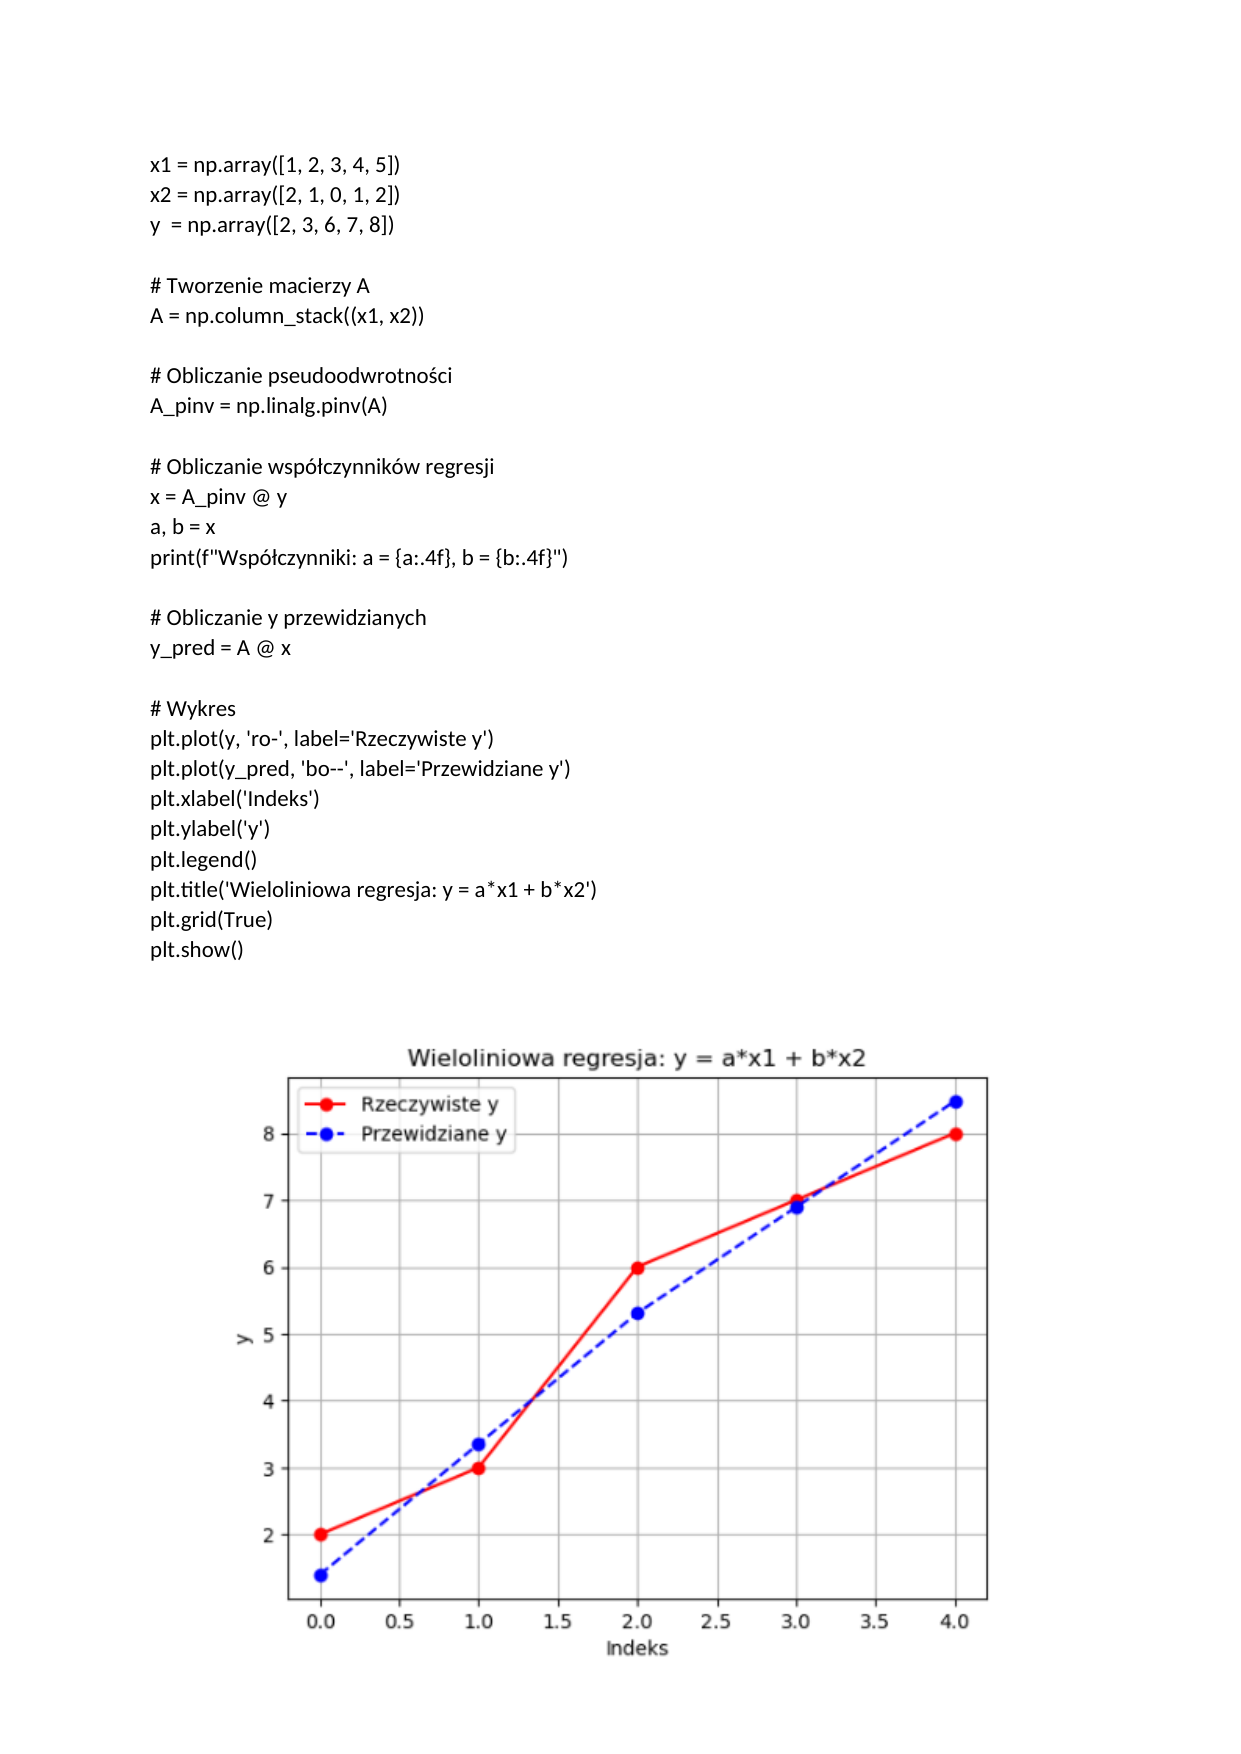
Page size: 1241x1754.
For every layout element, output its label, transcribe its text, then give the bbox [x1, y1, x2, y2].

picture [208, 1029, 1032, 1666]
